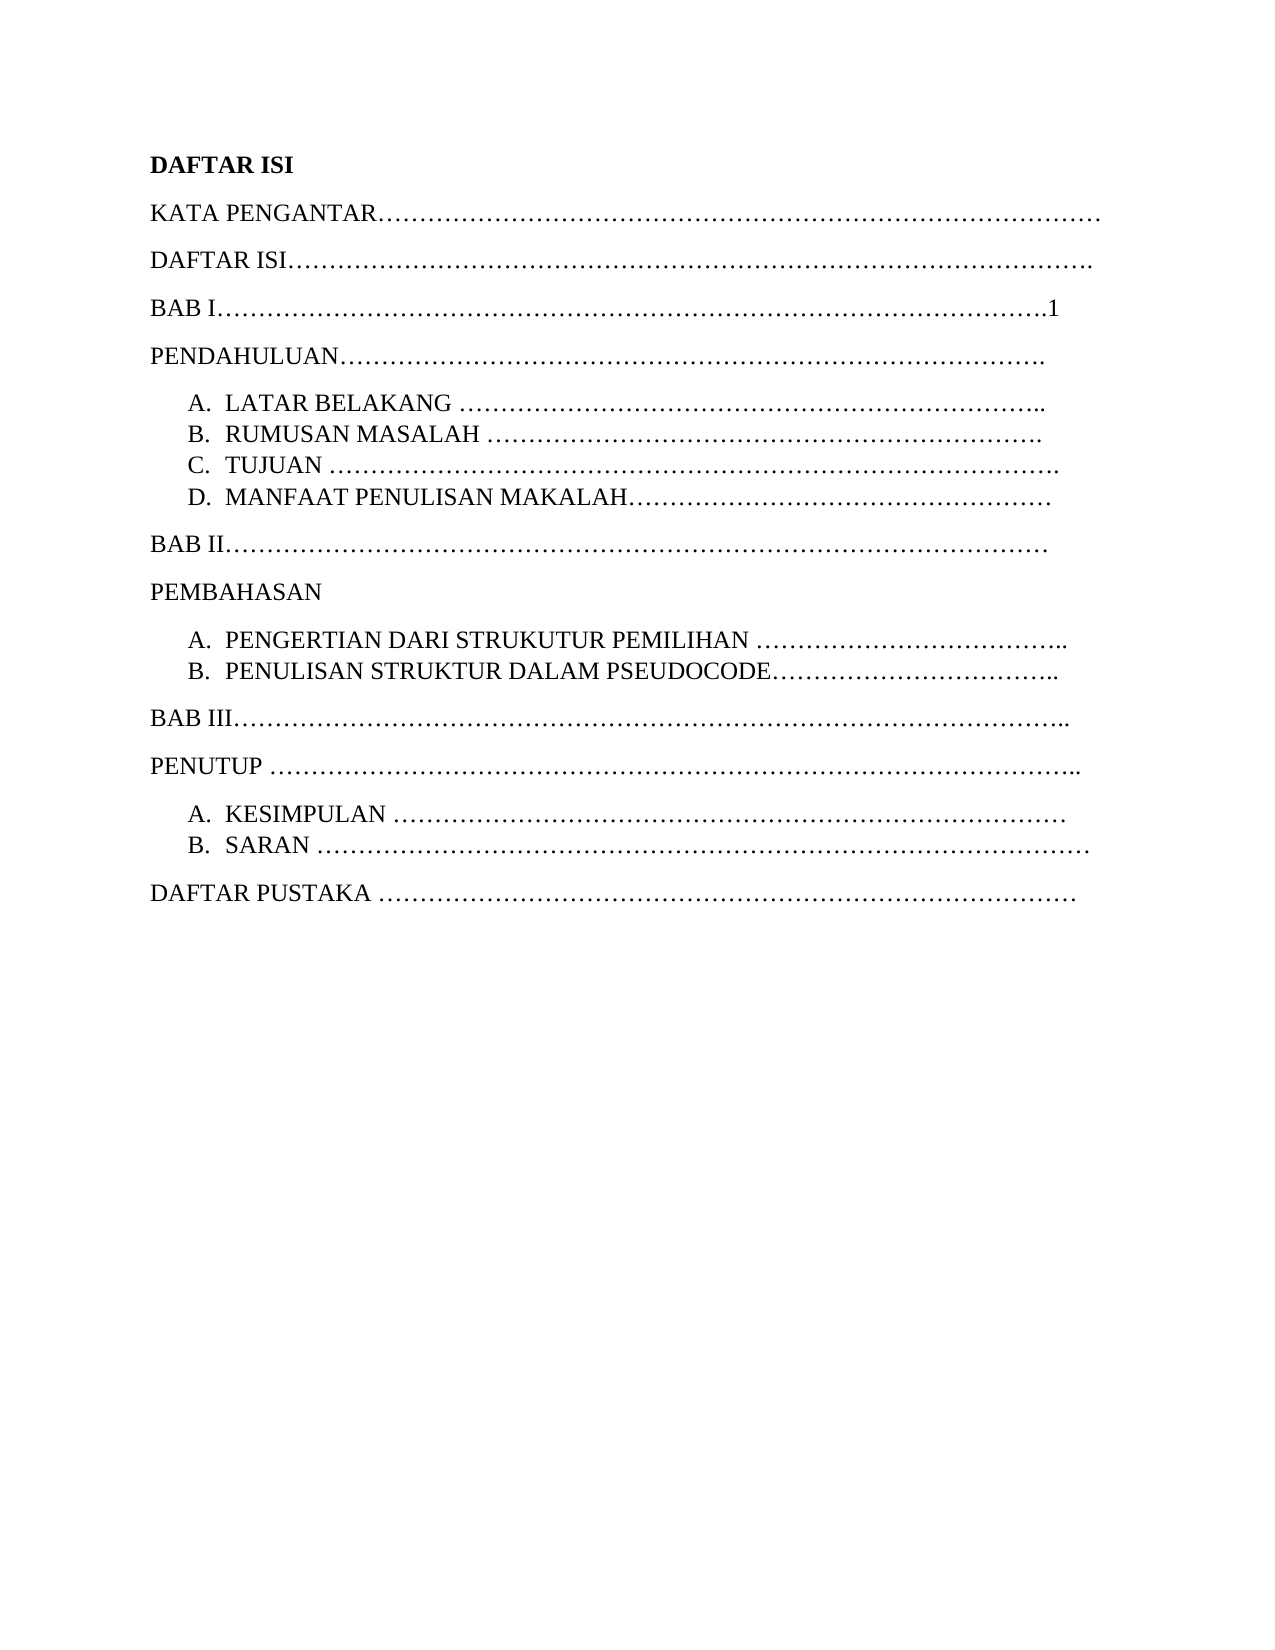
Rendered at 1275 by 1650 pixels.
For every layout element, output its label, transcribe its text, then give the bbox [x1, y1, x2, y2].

text PENUTUP …………………………………………………………………………………….. [150, 751, 1125, 780]
list PENULISAN STRUKTUR DALAM PSEUDOCODE…………………………….. [187, 656, 1125, 684]
text BAB II……………………………………………………………………………………… [150, 529, 1125, 558]
list KESIMPULAN ……………………………………………………………………… [187, 799, 1125, 828]
list RUMUSAN MASALAH …………………………………………………………. [187, 419, 1125, 448]
list TUJUAN ……………………………………………………………………………. [187, 451, 1125, 479]
text BAB III……………………………………………………………………………………….. [150, 703, 1125, 732]
text KATA PENGANTAR…………………………………………………………………………… [150, 198, 1125, 226]
text DAFTAR ISI……………………………………………………………………………………. [150, 245, 1125, 274]
text BAB I……………………………………………………………………………………….1 [150, 293, 1125, 322]
text PEMBAHASAN [150, 577, 1125, 606]
list PENGERTIAN DARI STRUKUTUR PEMILIHAN ……………………………….. [187, 625, 1125, 653]
list MANFAAT PENULISAN MAKALAH…………………………………………… [187, 482, 1125, 510]
list SARAN ………………………………………………………………………………… [187, 830, 1125, 859]
list LATAR BELAKANG …………………………………………………………….. [187, 388, 1125, 417]
text DAFTAR ISI [150, 150, 1125, 179]
text DAFTAR PUSTAKA ………………………………………………………………………… [150, 878, 1125, 906]
text PENDAHULUAN…………………………………………………………………………. [150, 341, 1125, 369]
